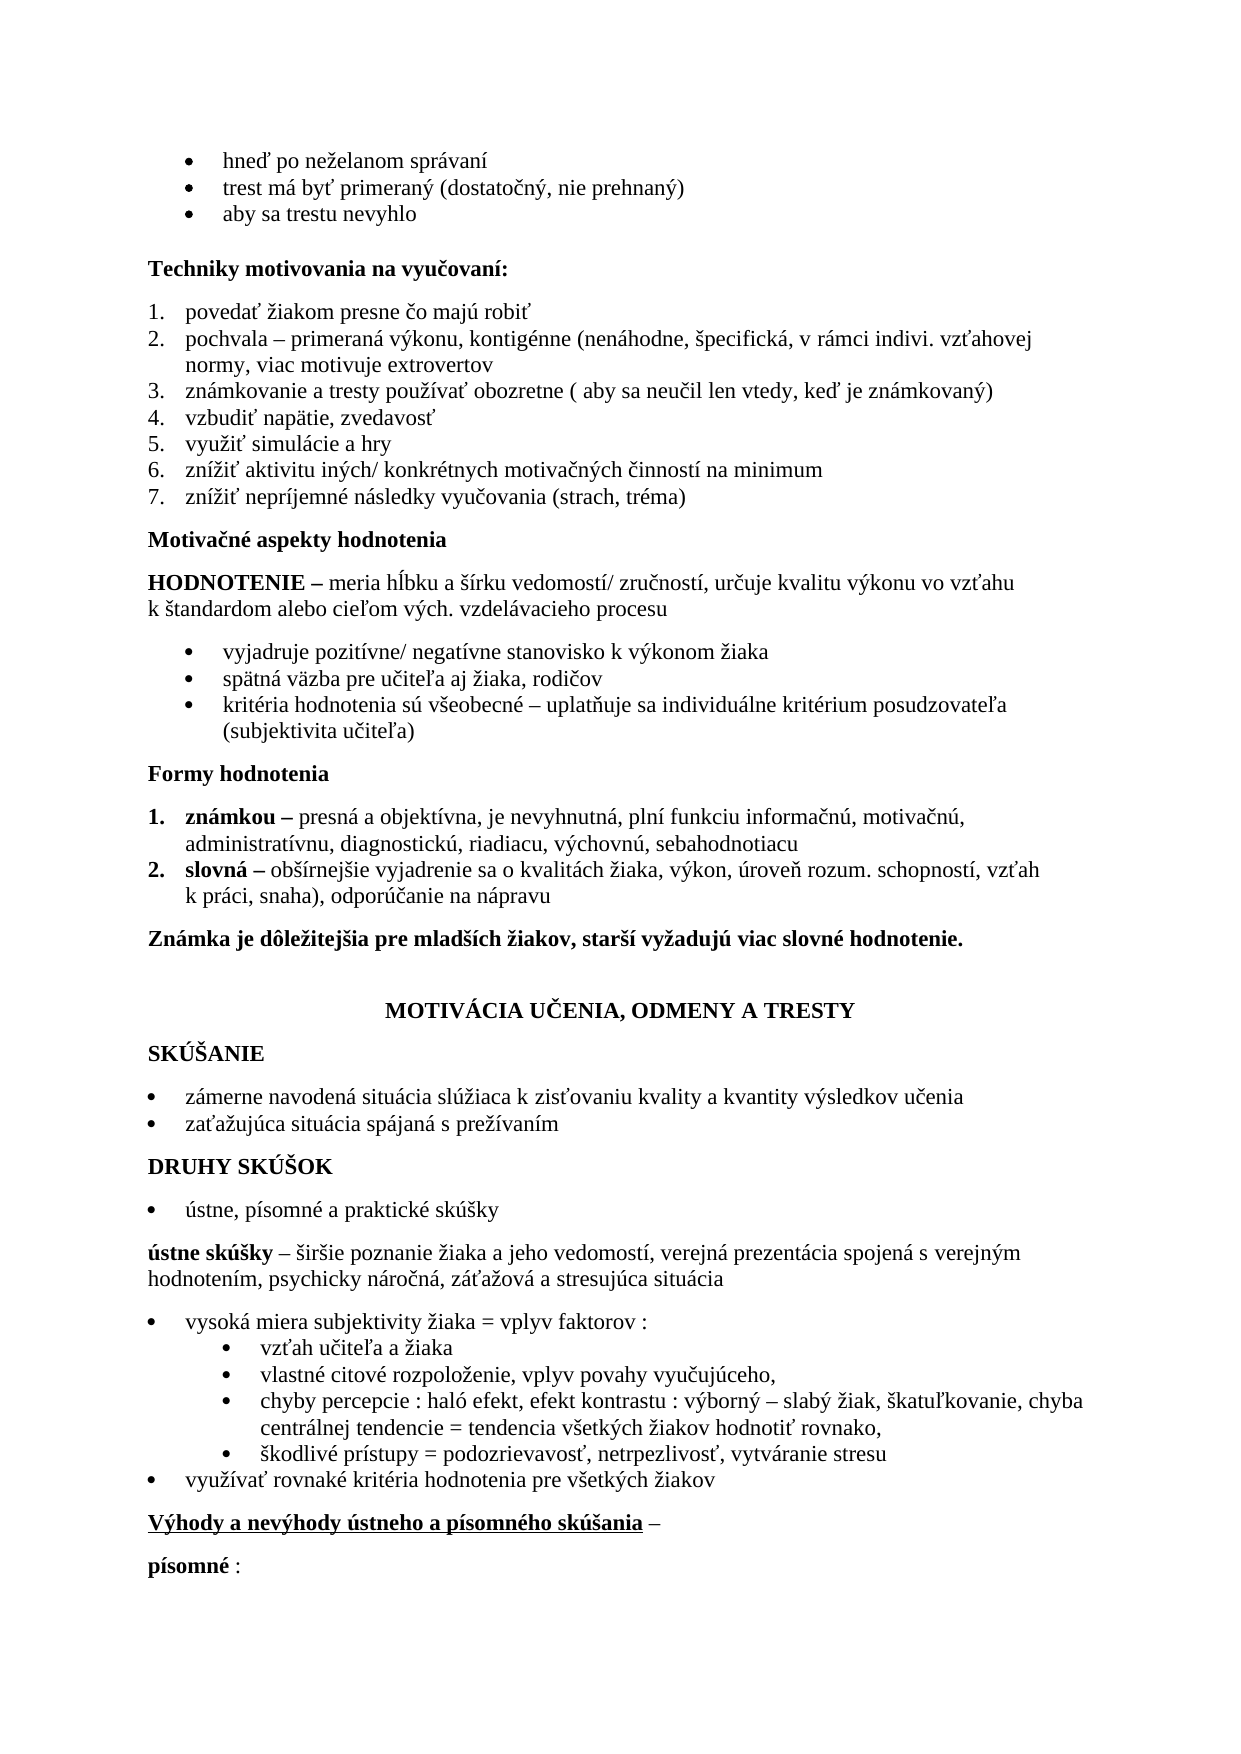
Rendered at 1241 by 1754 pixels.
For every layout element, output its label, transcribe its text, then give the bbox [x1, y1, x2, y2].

text písomné : [148, 1552, 1093, 1579]
text MOTIVÁCIA UČENIA, ODMENY A TRESTY [148, 997, 1093, 1024]
list kritéria hodnotenia sú všeobecné – uplatňuje sa individuálne kritérium posudzovateľa (subjektivita učiteľa) [185, 691, 1093, 744]
text Techniky motivovania na vyučovaní: [148, 255, 1093, 282]
list škodlivé prístupy = podozrievavosť, netrpezlivosť, vytváranie stresu [223, 1440, 1093, 1466]
text HODNOTENIE – meria hĺbku a šírku vedomostí/ zručností, určuje kvalitu výkonu vo vzťahu k štandardom alebo cieľom vých. vzdelávacieho procesu [148, 569, 1093, 622]
list využívať rovnaké kritéria hodnotenia pre všetkých žiakov [148, 1466, 1093, 1493]
text ústne skúšky – širšie poznanie žiaka a jeho vedomostí, verejná prezentácia spojená s verejným hodnotením, psychicky náročná, záťažová a stresujúca situácia [148, 1239, 1093, 1291]
list ústne, písomné a praktické skúšky [148, 1196, 1093, 1222]
list využiť simulácie a hry [148, 430, 1093, 457]
text Výhody a nevýhody ústneho a písomného skúšania – [148, 1509, 1093, 1536]
list vzbudiť napätie, zvedavosť [148, 404, 1093, 430]
list spätná väzba pre učiteľa aj žiaka, rodičov [185, 665, 1093, 691]
list vyjadruje pozitívne/ negatívne stanovisko k výkonom žiaka [185, 638, 1093, 665]
list znížiť nepríjemné následky vyučovania (strach, tréma) [148, 483, 1093, 509]
list aby sa trestu nevyhlo [185, 200, 1093, 227]
text Známka je dôležitejšia pre mladších žiakov, starší vyžadujú viac slovné hodnotenie. [148, 926, 1093, 952]
list známkovanie a tresty používať obozretne ( aby sa neučil len vtedy, keď je známkovaný) [148, 377, 1093, 404]
text DRUHY SKÚŠOK [148, 1153, 1093, 1179]
list zámerne navodená situácia slúžiaca k zisťovaniu kvality a kvantity výsledkov učenia [148, 1083, 1093, 1110]
list známkou – presná a objektívna, je nevyhnutná, plní funkciu informačnú, motivačnú, administratívnu, diagnostickú, riadiacu, výchovnú, sebahodnotiacu [148, 803, 1093, 856]
list vzťah učiteľa a žiaka [223, 1334, 1093, 1361]
list pochvala – primeraná výkonu, kontigénne (nenáhodne, špecifická, v rámci indivi. vzťahovej normy, viac motivuje extrovertov [148, 325, 1093, 377]
list znížiť aktivitu iných/ konkrétnych motivačných činností na minimum [148, 457, 1093, 483]
list vysoká miera subjektivity žiaka = vplyv faktorov : [148, 1308, 1093, 1334]
list hneď po neželanom správaní [185, 148, 1093, 174]
list slovná – obšírnejšie vyjadrenie sa o kvalitách žiaka, výkon, úroveň rozum. schopností, vzťah k práci, snaha), odporúčanie na nápravu [148, 856, 1093, 909]
list zaťažujúca situácia spájaná s prežívaním [148, 1110, 1093, 1136]
text SKÚŠANIE [148, 1040, 1093, 1067]
list chyby percepcie : haló efekt, efekt kontrastu : výborný – slabý žiak, škatuľkovanie, chyba centrálnej tendencie = tendencia všetkých žiakov hodnotiť rovnako, [223, 1387, 1093, 1440]
text Formy hodnotenia [148, 760, 1093, 787]
list vlastné citové rozpoloženie, vplyv povahy vyučujúceho, [223, 1361, 1093, 1387]
text Motivačné aspekty hodnotenia [148, 526, 1093, 552]
list trest má byť primeraný (dostatočný, nie prehnaný) [185, 174, 1093, 200]
list povedať žiakom presne čo majú robiť [148, 298, 1093, 325]
